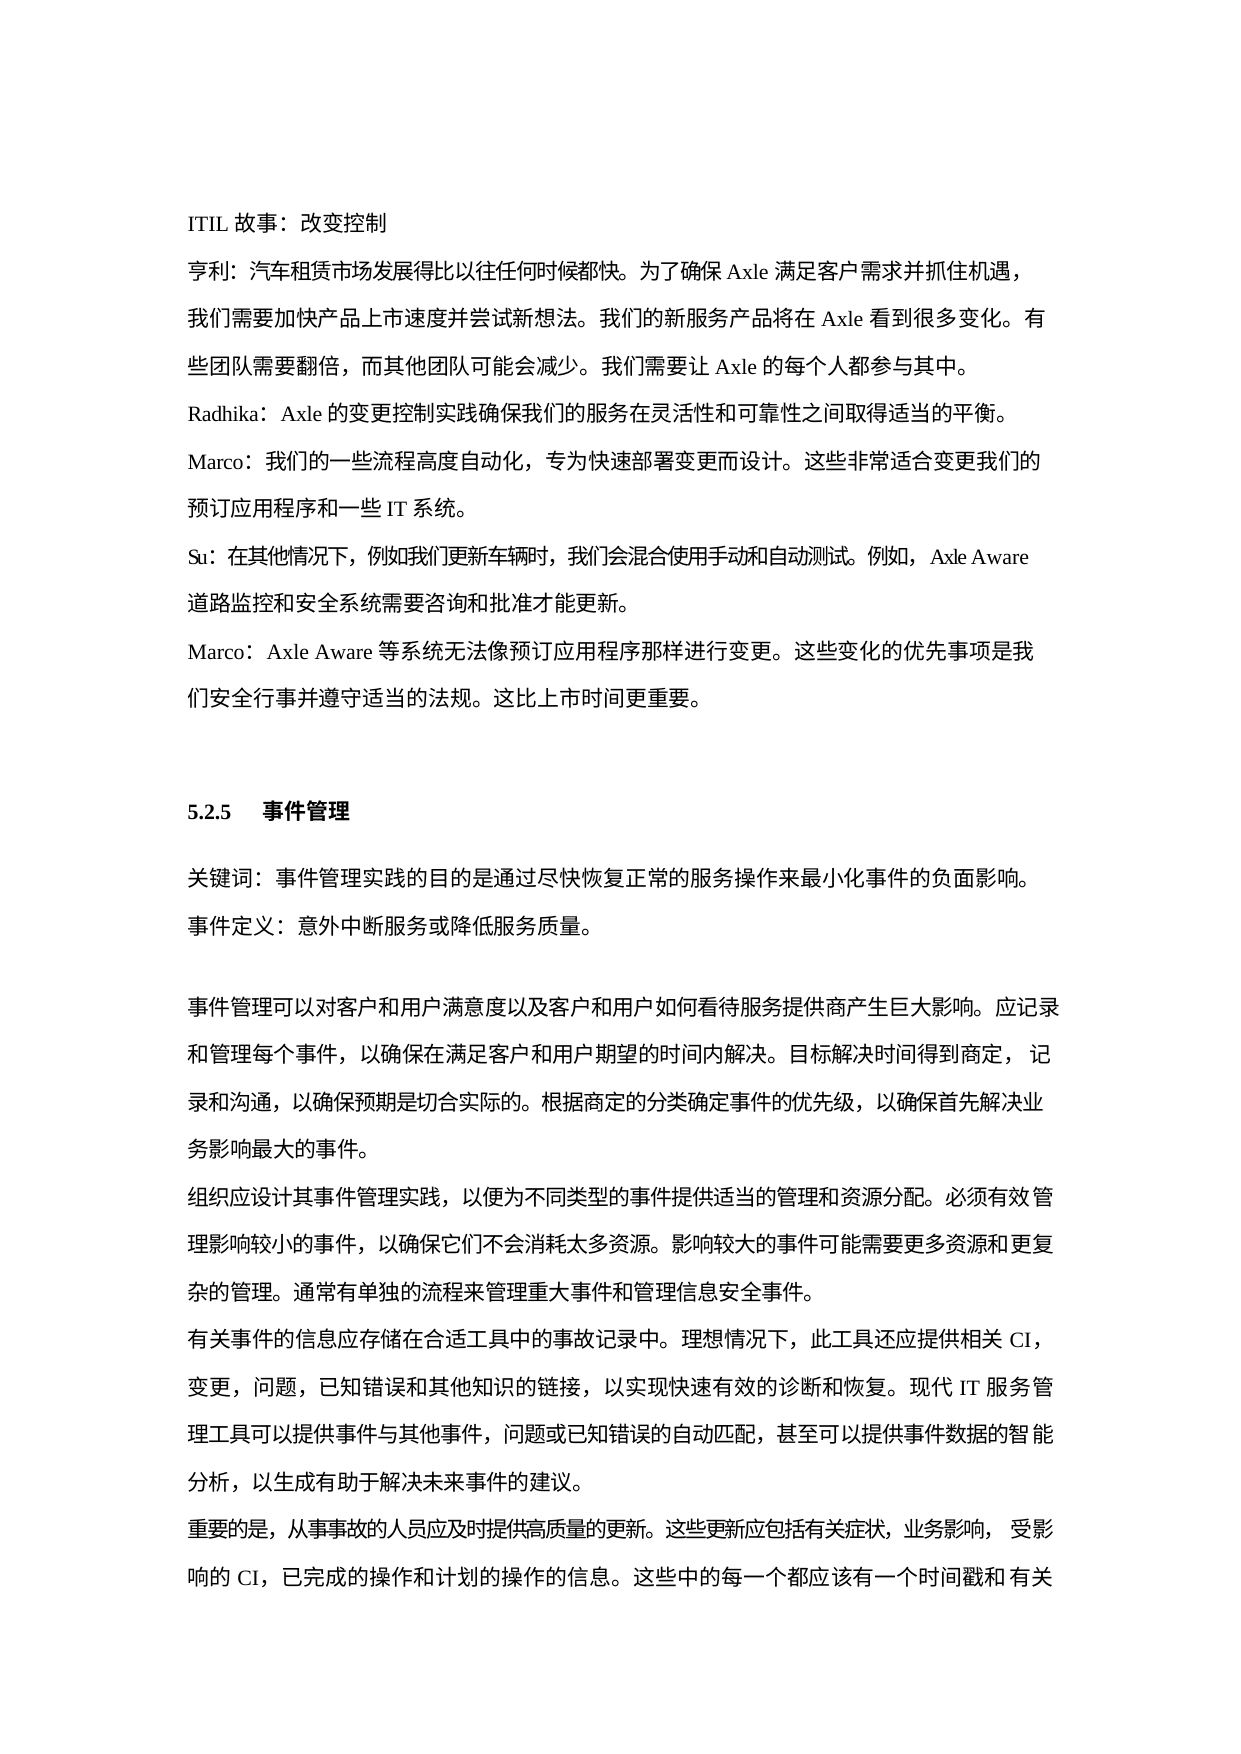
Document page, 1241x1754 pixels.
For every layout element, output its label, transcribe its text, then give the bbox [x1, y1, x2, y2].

subtitle 事件管理 [187, 794, 1121, 826]
text 亨利：汽车租赁市场发展得比以往任何时候都快。为了确保 Axle 满足客户需求并抓住机遇， 我们需要加快产品上市速度并尝试新想法。我们的新服务产品将在 Axle 看到很多变化。有些团队需要翻倍，而其他团队可能会减少。我们需要让Axle 的每个人都参与其中。Radhika：Axle 的变更控制实践确保我们的服务在灵活性和可靠性之间取得适当的平衡。Marco：我们的一些流程高度自动化，专为快速部署变更而设计。这些非常适合变更我们的预订应用程序和一些 IT 系统。 [187, 254, 1054, 523]
text Su：在其他情况下，例如我们更新车辆时，我们会混合使用手动和自动测试。例如，Axle Aware 道路监控和安全系统需要咨询和批准才能更新。 [187, 539, 1053, 618]
text 组织应设计其事件管理实践，以便为不同类型的事件提供适当的管理和资源分配。必须有效管理影响较小的事件，以确保它们不会消耗太多资源。影响较大的事件可能需要更多资源和更复杂的管理。通常有单独的流程来管理重大事件和管理信息安全事件。 [187, 1180, 1054, 1307]
text 事件管理可以对客户和用户满意度以及客户和用户如何看待服务提供商产生巨大影响。应记录和管理每个事件，以确保在满足客户和用户期望的时间内解决。目标解决时间得到商定， 记录和沟通，以确保预期是切合实际的。根据商定的分类确定事件的优先级，以确保首先解决业务影响最大的事件。 [187, 990, 1064, 1164]
text ITIL 故事：改变控制 [187, 206, 1121, 238]
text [187, 1512, 1054, 1592]
text Marco：Axle Aware 等系统无法像预订应用程序那样进行变更。这些变化的优先事项是我们安全行事并遵守适当的法规。这比上市时间更重要。 [187, 634, 1054, 713]
text 有关事件的信息应存储在合适工具中的事故记录中。理想情况下，此工具还应提供相关 CI， 变更，问题，已知错误和其他知识的链接，以实现快速有效的诊断和恢复。现代 IT 服务管理工具可以提供事件与其他事件，问题或已知错误的自动匹配，甚至可以提供事件数据的智能分析，以生成有助于解决未来事件的建议。 [187, 1322, 1054, 1497]
text 关键词：事件管理实践的目的是通过尽快恢复正常的服务操作来最小化事件的负面影响。事件定义：意外中断服务或降低服务质量。 [187, 861, 1042, 940]
